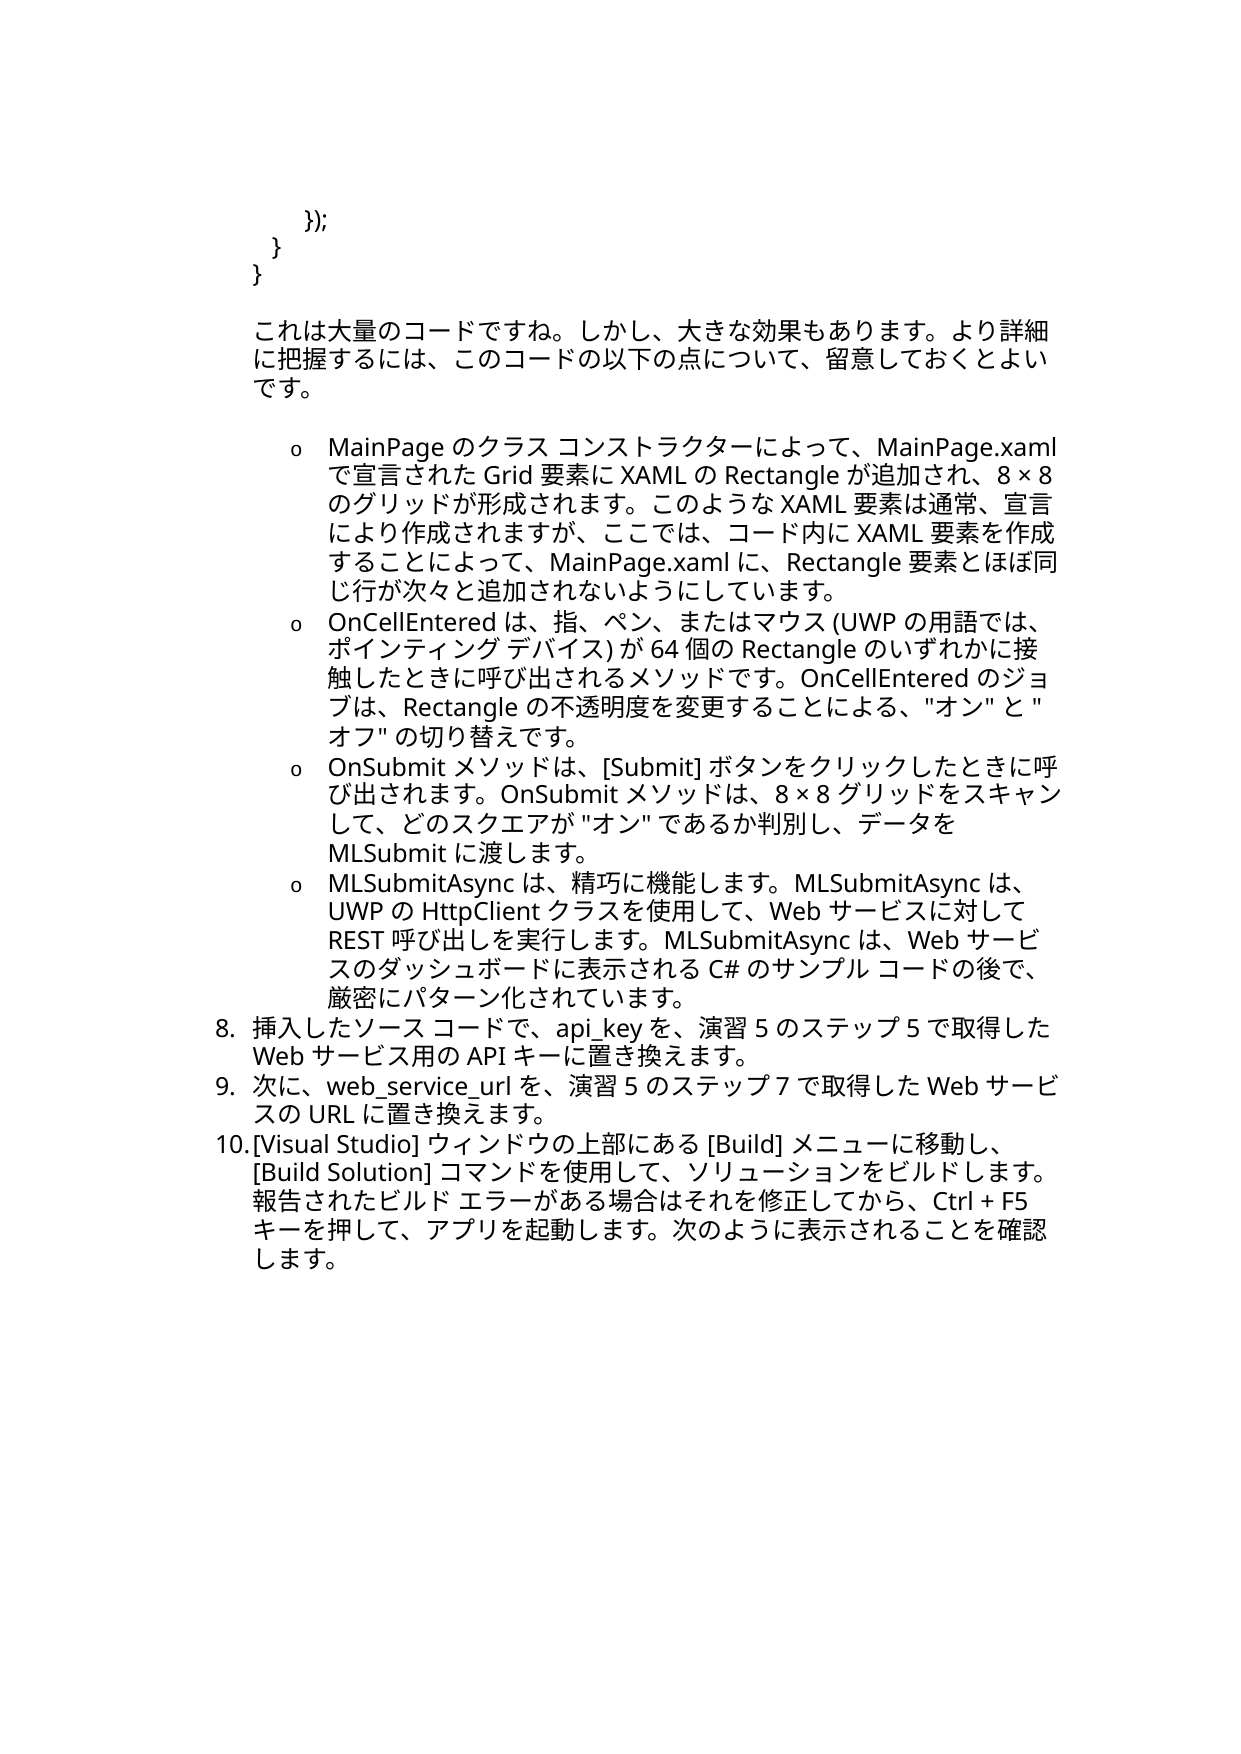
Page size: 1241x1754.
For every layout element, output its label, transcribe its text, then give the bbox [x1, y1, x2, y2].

text } [252, 261, 1063, 288]
list OnSubmit メソッドは、[Submit] ボタンをクリックしたときに呼び出されます。OnSubmit メソッドは、8 × 8 グリッドをスキャンして、どのスクエアが "オン" であるか判別し、データを MLSubmit に渡します。 [290, 753, 1063, 869]
list MLSubmitAsync は、精巧に機能します。MLSubmitAsync は、UWP の HttpClient クラスを使用して、Web サービスに対して REST 呼び出しを実行します。MLSubmitAsync は、Web サービスのダッシュボードに表示される C# のサンプル コードの後で、厳密にパターン化されています。 [290, 869, 1063, 1014]
text } [252, 234, 1063, 261]
text }); [252, 207, 1063, 234]
list 挿入したソース コードで、api_key を、演習 5 のステップ 5 で取得した Web サービス用の API キーに置き換えます。 [215, 1014, 1063, 1073]
list OnCellEntered は、指、ペン、またはマウス (UWP の用語では、ポインティング デバイス) が 64 個の Rectangle のいずれかに接触したときに呼び出されるメソッドです。OnCellEntered のジョブは、Rectangle の不透明度を変更することによる、"オン" と "オフ" の切り替えです。 [290, 608, 1063, 753]
list [Visual Studio] ウィンドウの上部にある [Build] メニューに移動し、[Build Solution] コマンドを使用して、ソリューションをビルドします。報告されたビルド エラーがある場合はそれを修正してから、Ctrl + F5 キーを押して、アプリを起動します。次のように表示されることを確認します。 [215, 1131, 1063, 1276]
list 次に、web_service_url を、演習 5 のステップ 7 で取得した Web サービスの URL に置き換えます。 [215, 1073, 1063, 1131]
text これは大量のコードですね。しかし、大きな効果もあります。より詳細に把握するには、このコードの以下の点について、留意しておくとよいです。 [252, 317, 1063, 404]
list MainPage のクラス コンストラクターによって、MainPage.xaml で宣言された Grid 要素に XAML の Rectangle が追加され、8 × 8 のグリッドが形成されます。このような XAML 要素は通常、宣言により作成されますが、ここでは、コード内に XAML 要素を作成することによって、MainPage.xaml に、Rectangle 要素とほぼ同じ行が次々と追加されないようにしています。 [290, 434, 1063, 608]
